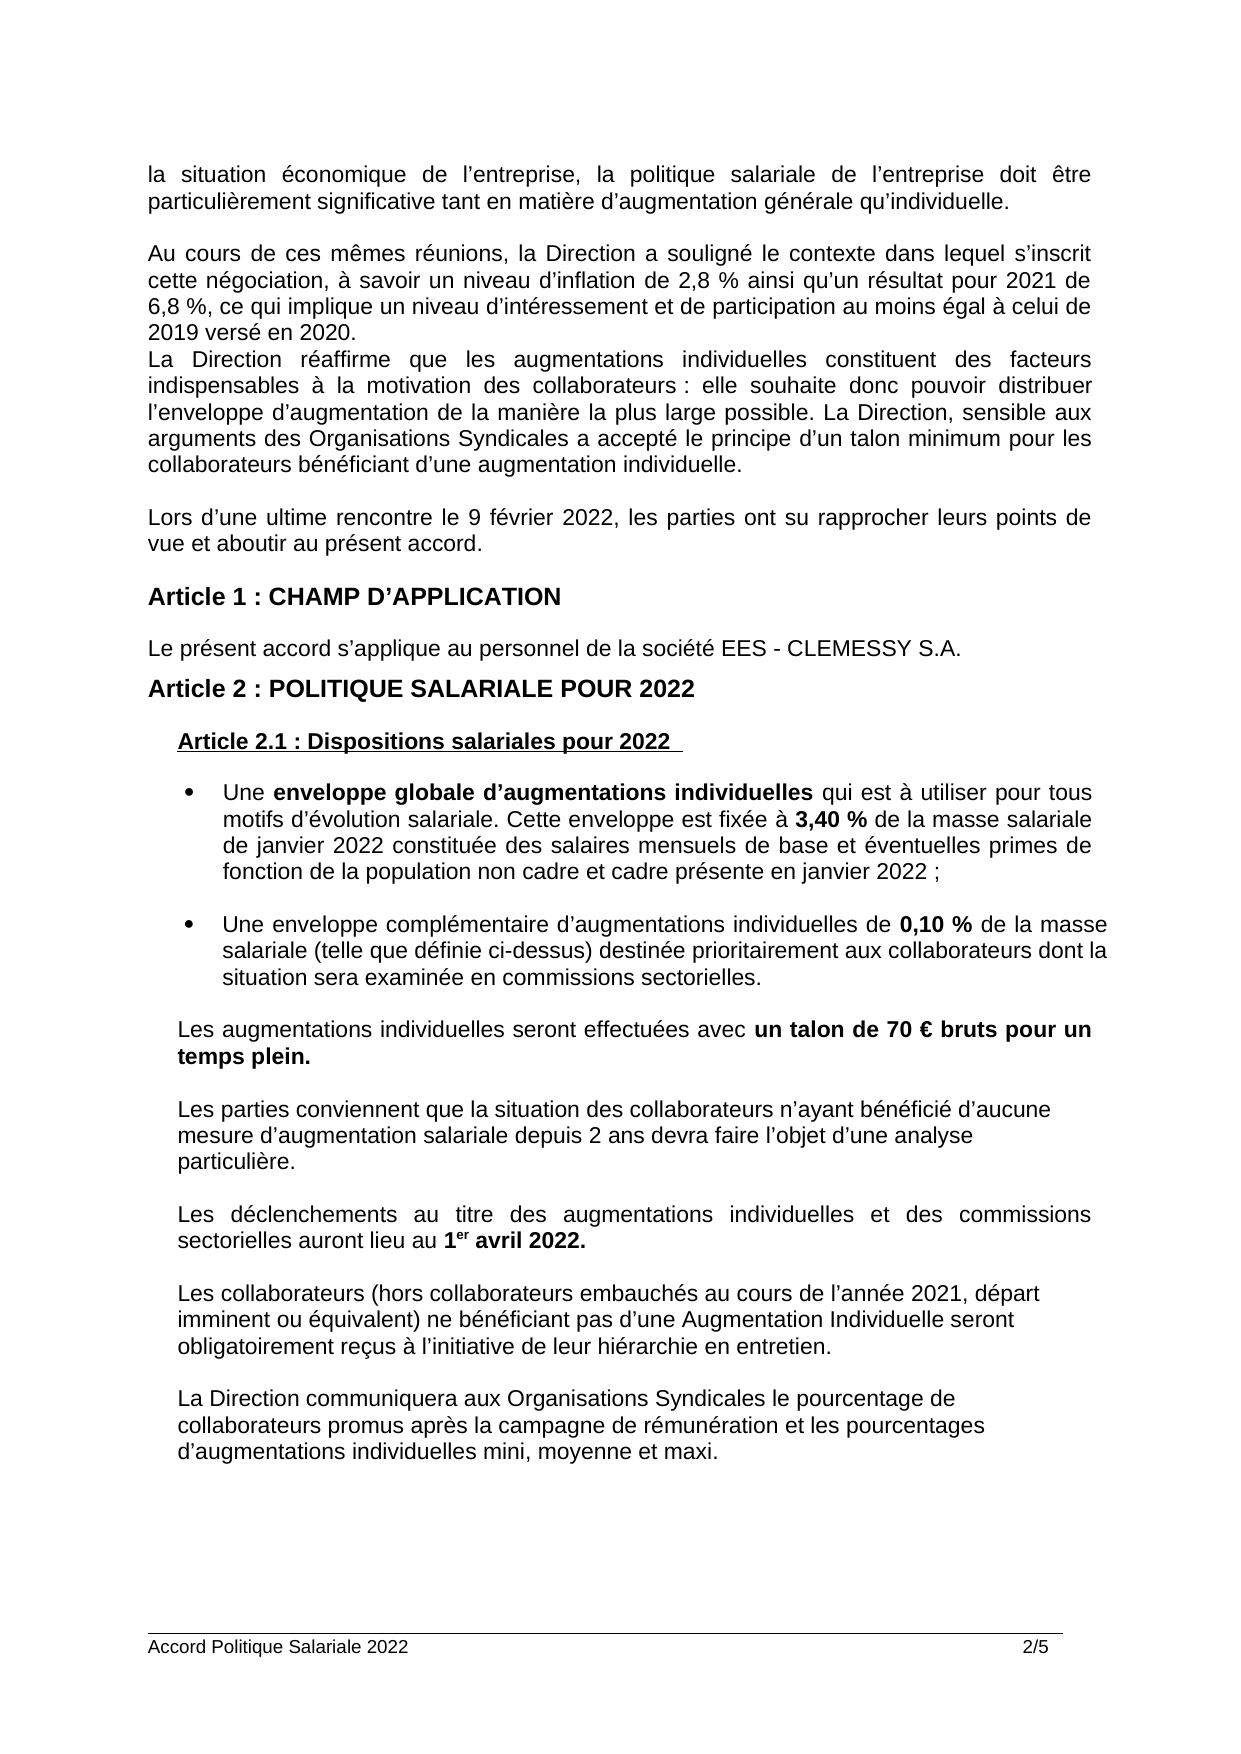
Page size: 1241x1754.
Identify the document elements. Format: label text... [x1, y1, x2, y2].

list Une enveloppe globale d’augmentations individuelles qui est à utiliser pour tous motifs d’évolution salariale. Cette enveloppe est fixée à 3,40 % de la masse salariale de janvier 2022 constituée des salaires mensuels de base et éventuelles primes de fonction de la population non cadre et cadre présente en janvier 2022 ; [185, 779, 1092, 885]
subtitle Article 2 : POLITIQUE SALARIALE POUR 2022 [148, 674, 1092, 703]
text Le présent accord s’applique au personnel de la société EES - CLEMESSY S.A. [148, 635, 1092, 662]
text Les déclenchements au titre des augmentations individuelles et des commissions sectorielles auront lieu au 1er avril 2022. [177, 1201, 1092, 1254]
subtitle Article 2.1 : Dispositions salariales pour 2022 [177, 728, 1092, 754]
list Une enveloppe complémentaire d’augmentations individuelles de 0,10 % de la masse salariale (telle que définie ci-dessus) destinée prioritairement aux collaborateurs dont la situation sera examinée en commissions sectorielles. [185, 911, 1107, 990]
text Les parties conviennent que la situation des collaborateurs n’ayant bénéficié d’aucune mesure d’augmentation salariale depuis 2 ans devra faire l’objet d’une analyse particulière. [177, 1096, 1093, 1174]
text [148, 161, 1092, 214]
text Lors d’une ultime rencontre le 9 février 2022, les parties ont su rapprocher leurs points de vue et aboutir au présent accord. [148, 504, 1092, 557]
text La Direction communiquera aux Organisations Syndicales le pourcentage de collaborateurs promus après la campagne de rémunération et les pourcentages d’augmentations individuelles mini, moyenne et maxi. [177, 1385, 1092, 1464]
subtitle Article 1 : CHAMP D’APPLICATION [148, 582, 1092, 610]
text Au cours de ces mêmes réunions, la Direction a souligné le contexte dans lequel s’inscrit cette négociation, à savoir un niveau d’inflation de 2,8 % ainsi qu’un résultat pour 2021 de 6,8 %, ce qui implique un niveau d’intéressement et de participation au moins égal à celui de 2019 versé en 2020. [148, 240, 1092, 346]
text Les augmentations individuelles seront effectuées avec un talon de 70 € bruts pour un temps plein. [177, 1016, 1092, 1069]
text La Direction réaffirme que les augmentations individuelles constituent des facteurs indispensables à la motivation des collaborateurs : elle souhaite donc pouvoir distribuer l’enveloppe d’augmentation de la manière la plus large possible. La Direction, sensible aux arguments des Organisations Syndicales a accepté le principe d’un talon minimum pour les collaborateurs bénéficiant d’une augmentation individuelle. [148, 346, 1092, 477]
text Les collaborateurs (hors collaborateurs embauchés au cours de l’année 2021, départ imminent ou équivalent) ne bénéficiant pas d’une Augmentation Individuelle seront obligatoirement reçus à l’initiative de leur hiérarchie en entretien. [177, 1280, 1092, 1359]
